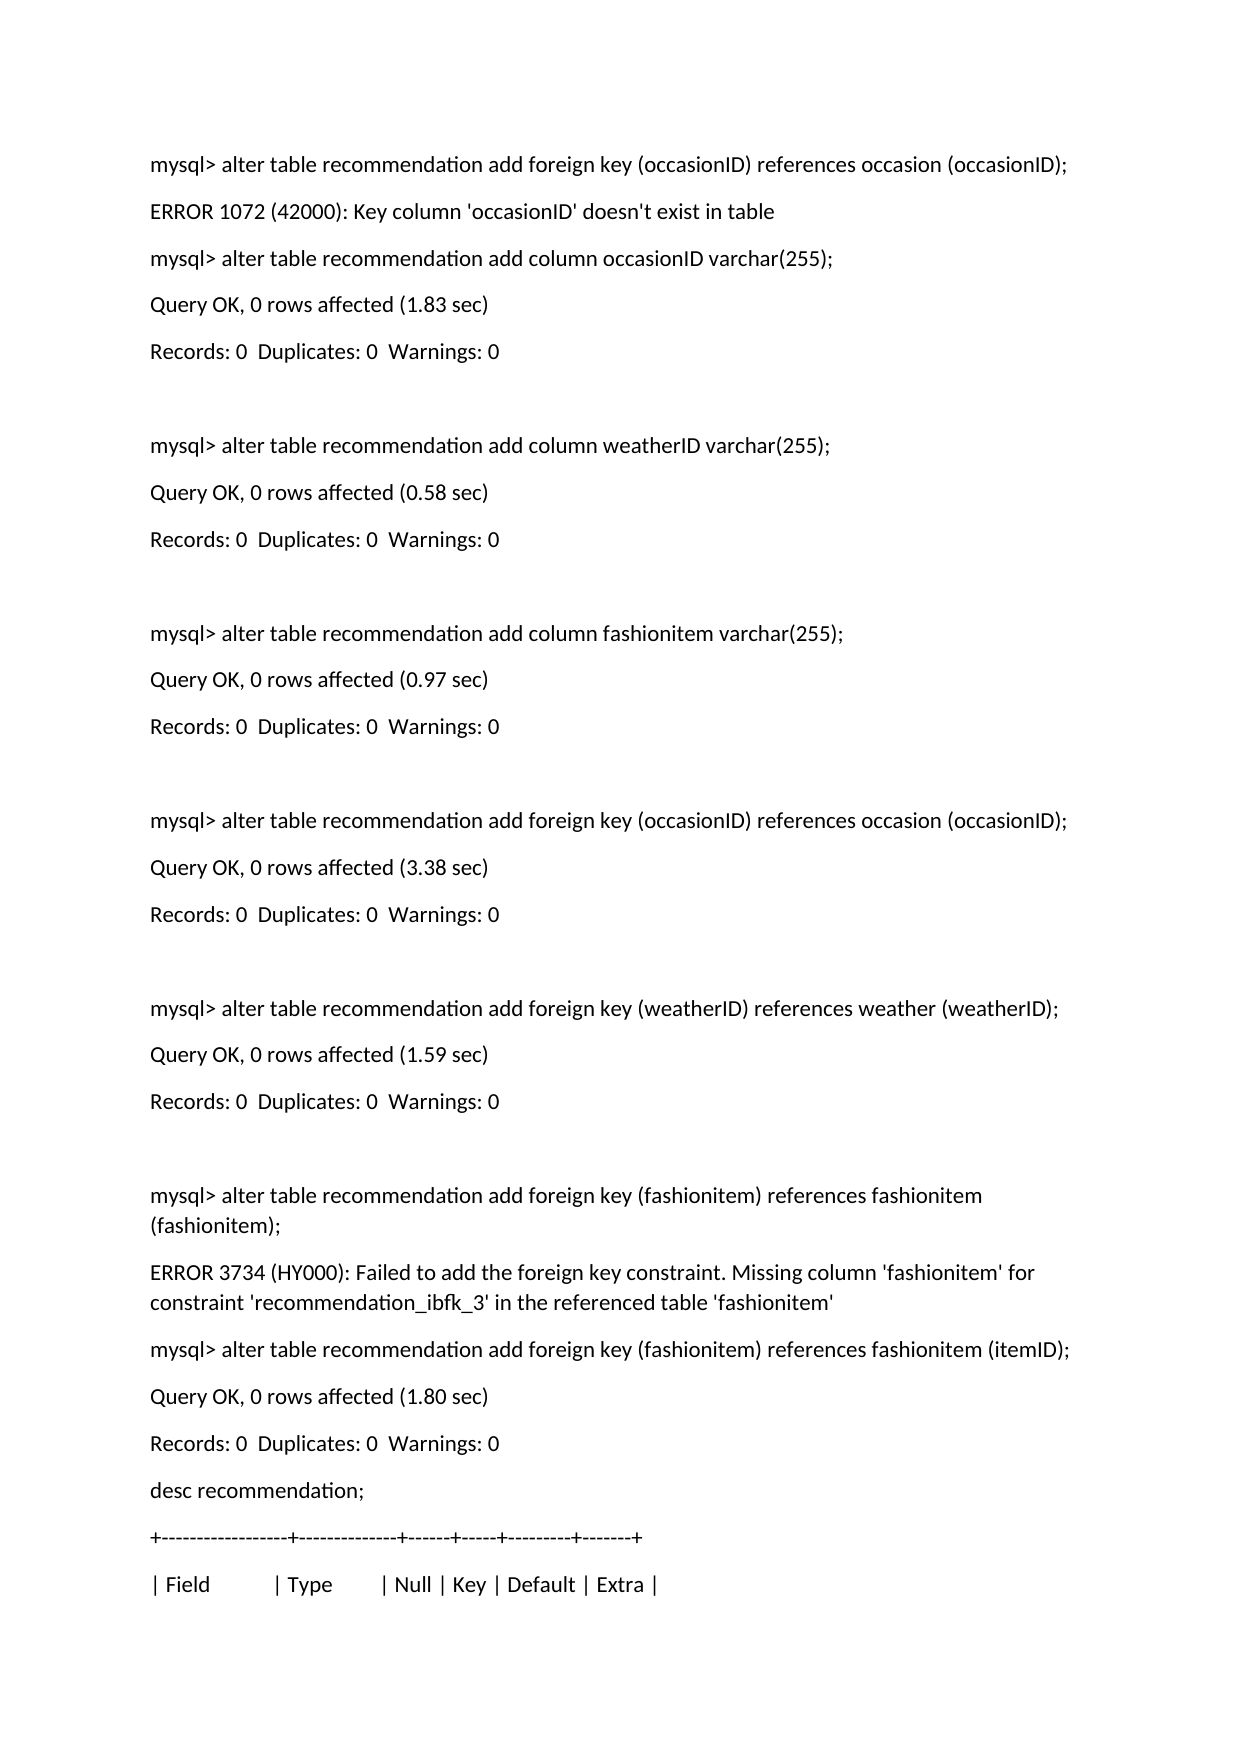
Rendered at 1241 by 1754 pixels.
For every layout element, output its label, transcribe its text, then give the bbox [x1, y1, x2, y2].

text desc recommendation; [150, 1476, 1090, 1504]
text Records: 0 Duplicates: 0 Warnings: 0 [150, 1429, 1090, 1457]
text mysql> alter table recommendation add foreign key (fashionitem) references fashionitem (fashionitem); [150, 1181, 1090, 1239]
text Records: 0 Duplicates: 0 Warnings: 0 [150, 1087, 1090, 1116]
text ERROR 1072 (42000): Key column 'occasionID' doesn't exist in table [150, 197, 1090, 225]
text ERROR 3734 (HY000): Failed to add the foreign key constraint. Missing column 'fashionitem' for constraint 'recommendation_ibfk_3' in the referenced table 'fashionitem' [150, 1258, 1090, 1317]
text Records: 0 Duplicates: 0 Warnings: 0 [150, 337, 1090, 366]
text mysql> alter table recommendation add foreign key (occasionID) references occasion (occasionID); [150, 150, 1090, 178]
text Query OK, 0 rows affected (0.58 sec) [150, 478, 1090, 506]
text mysql> alter table recommendation add foreign key (occasionID) references occasion (occasionID); [150, 806, 1090, 834]
text mysql> alter table recommendation add foreign key (fashionitem) references fashionitem (itemID); [150, 1335, 1090, 1363]
text Records: 0 Duplicates: 0 Warnings: 0 [150, 712, 1090, 741]
text Query OK, 0 rows affected (1.83 sec) [150, 291, 1090, 319]
text | Field | Type | Null | Key | Default | Extra | [150, 1570, 1090, 1598]
text Query OK, 0 rows affected (1.59 sec) [150, 1041, 1090, 1069]
text Query OK, 0 rows affected (1.80 sec) [150, 1382, 1090, 1410]
text mysql> alter table recommendation add column fashionitem varchar(255); [150, 619, 1090, 647]
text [150, 1523, 1090, 1551]
text mysql> alter table recommendation add column occasionID varchar(255); [150, 244, 1090, 272]
text Records: 0 Duplicates: 0 Warnings: 0 [150, 525, 1090, 553]
text mysql> alter table recommendation add foreign key (weatherID) references weather (weatherID); [150, 994, 1090, 1022]
text Query OK, 0 rows affected (3.38 sec) [150, 853, 1090, 881]
text Records: 0 Duplicates: 0 Warnings: 0 [150, 900, 1090, 928]
text mysql> alter table recommendation add column weatherID varchar(255); [150, 431, 1090, 459]
text Query OK, 0 rows affected (0.97 sec) [150, 666, 1090, 694]
